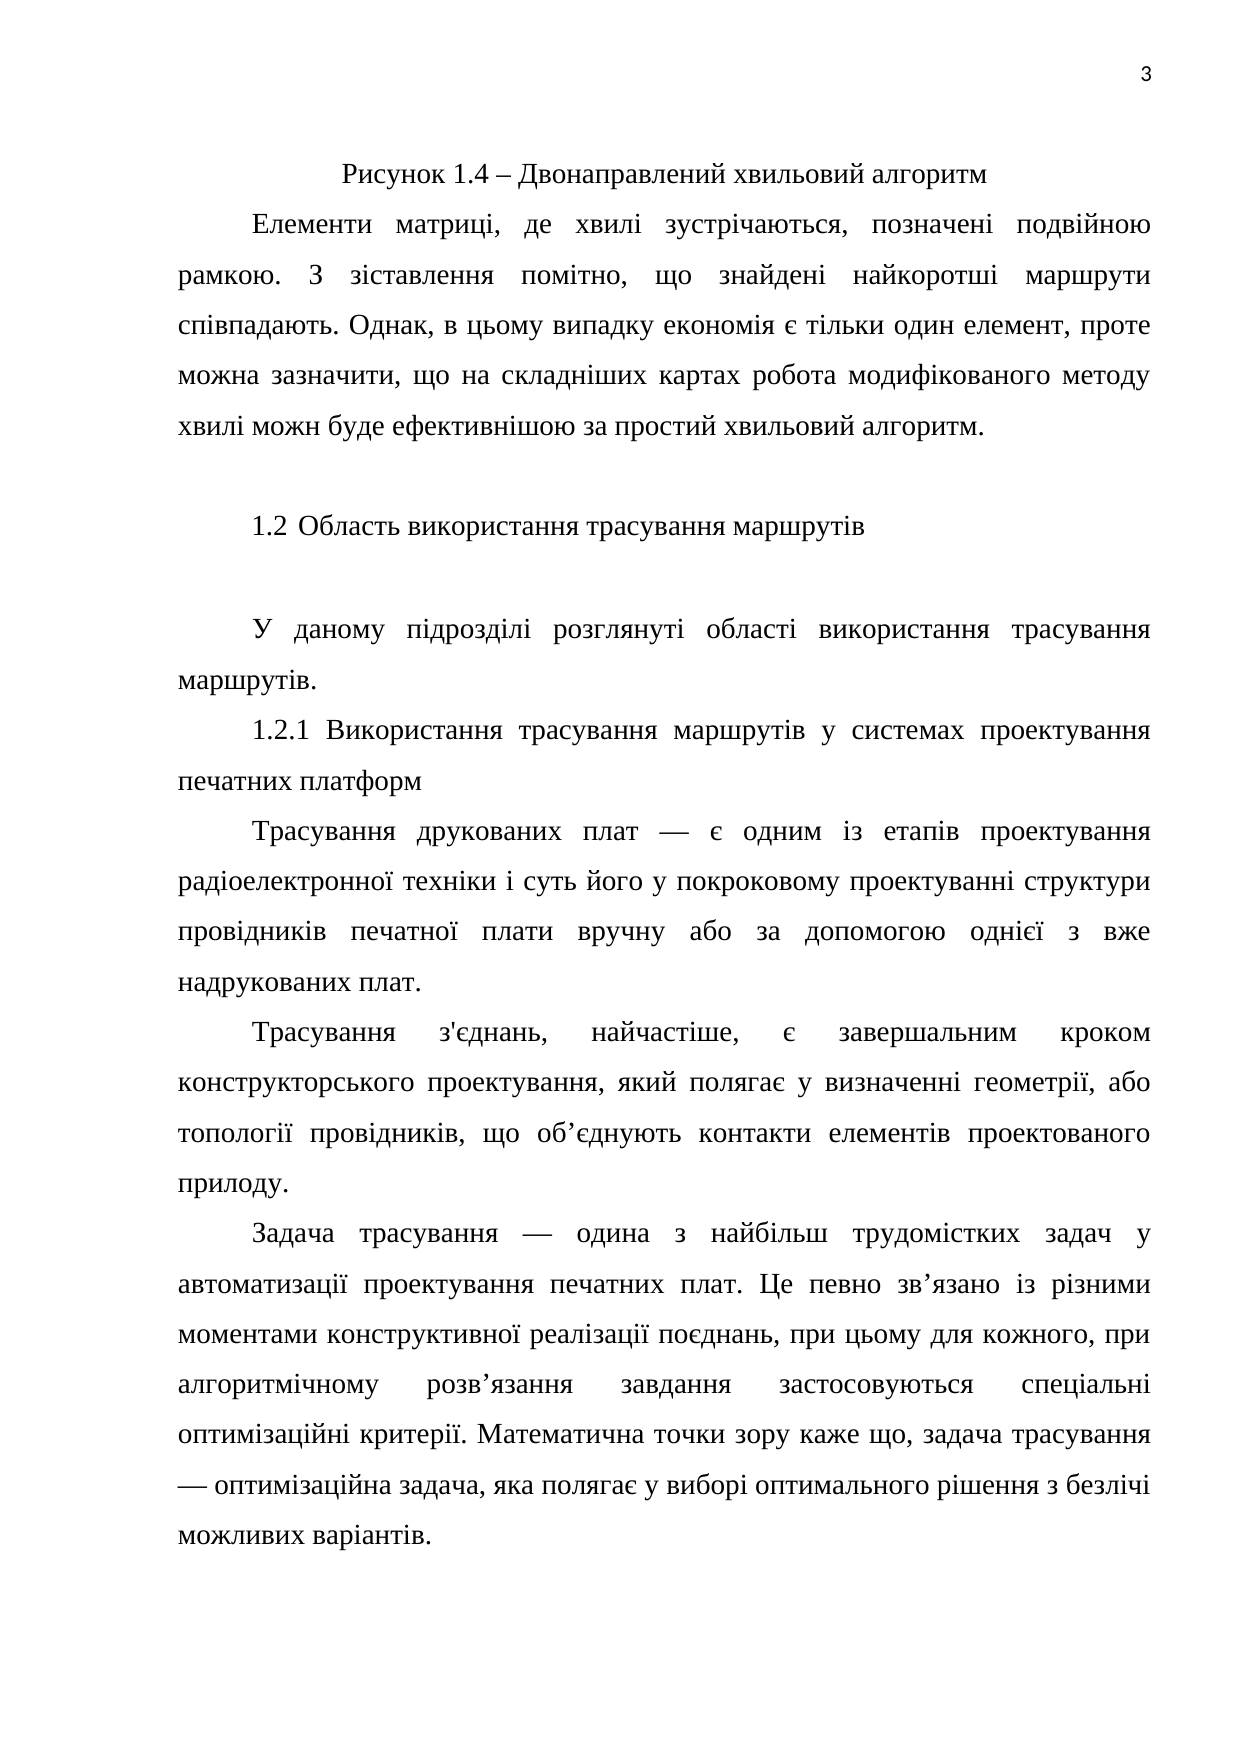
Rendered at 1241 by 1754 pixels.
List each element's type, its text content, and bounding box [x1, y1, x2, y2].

text Рисунок 1.4 – Двонаправлений хвильовий алгоритм [177, 156, 1152, 190]
text Елементи матриці, де хвилі зустрічаються, позначені подвійною рамкою. З зіставлення помітно, що знайдені найкоротші маршрути співпадають. Однак, в цьому випадку економія є тільки один елемент, проте можна зазначити, що на складніших картах робота модифікованого методу хвилі можн буде ефективнішою за простий хвильовий алгоритм. [178, 206, 1152, 441]
text Задача трасування — одина з найбільш трудомістких задач у автоматизації проектування печатних плат. Це певно зв’язано із різними моментами конструктивної реалізації поєднань, при цьому для кожного, при алгоритмічному розв’язання завдання застосовуються спеціальні оптимізаційні критерії. Математична точки зору каже що, задача трасування — оптимізаційна задача, яка полягає у виборі оптимального рішення з безлічі можливих варіантів. [178, 1215, 1152, 1551]
text Трасування друкованих плат — є одним із етапів проектування радіоелектронної техніки і суть його у покроковому проектуванні структури провідників печатної плати вручну або за допомогою однієї з вже надрукованих плат. [178, 813, 1152, 997]
subtitle 1.2.1 Використання трасування маршрутів у системах проектування печатних платформ [178, 712, 1152, 796]
text Трасування з'єднань, найчастіше, є завершальним кроком конструкторського проектування, який полягає у визначенні геометрії, або топології провідників, що об’єднують контакти елементів проектованого прилоду. [178, 1014, 1152, 1199]
subtitle Область використання трасування маршрутів [251, 508, 1152, 542]
text У даному підрозділі розглянуті області використання трасування маршрутів. [178, 612, 1152, 696]
